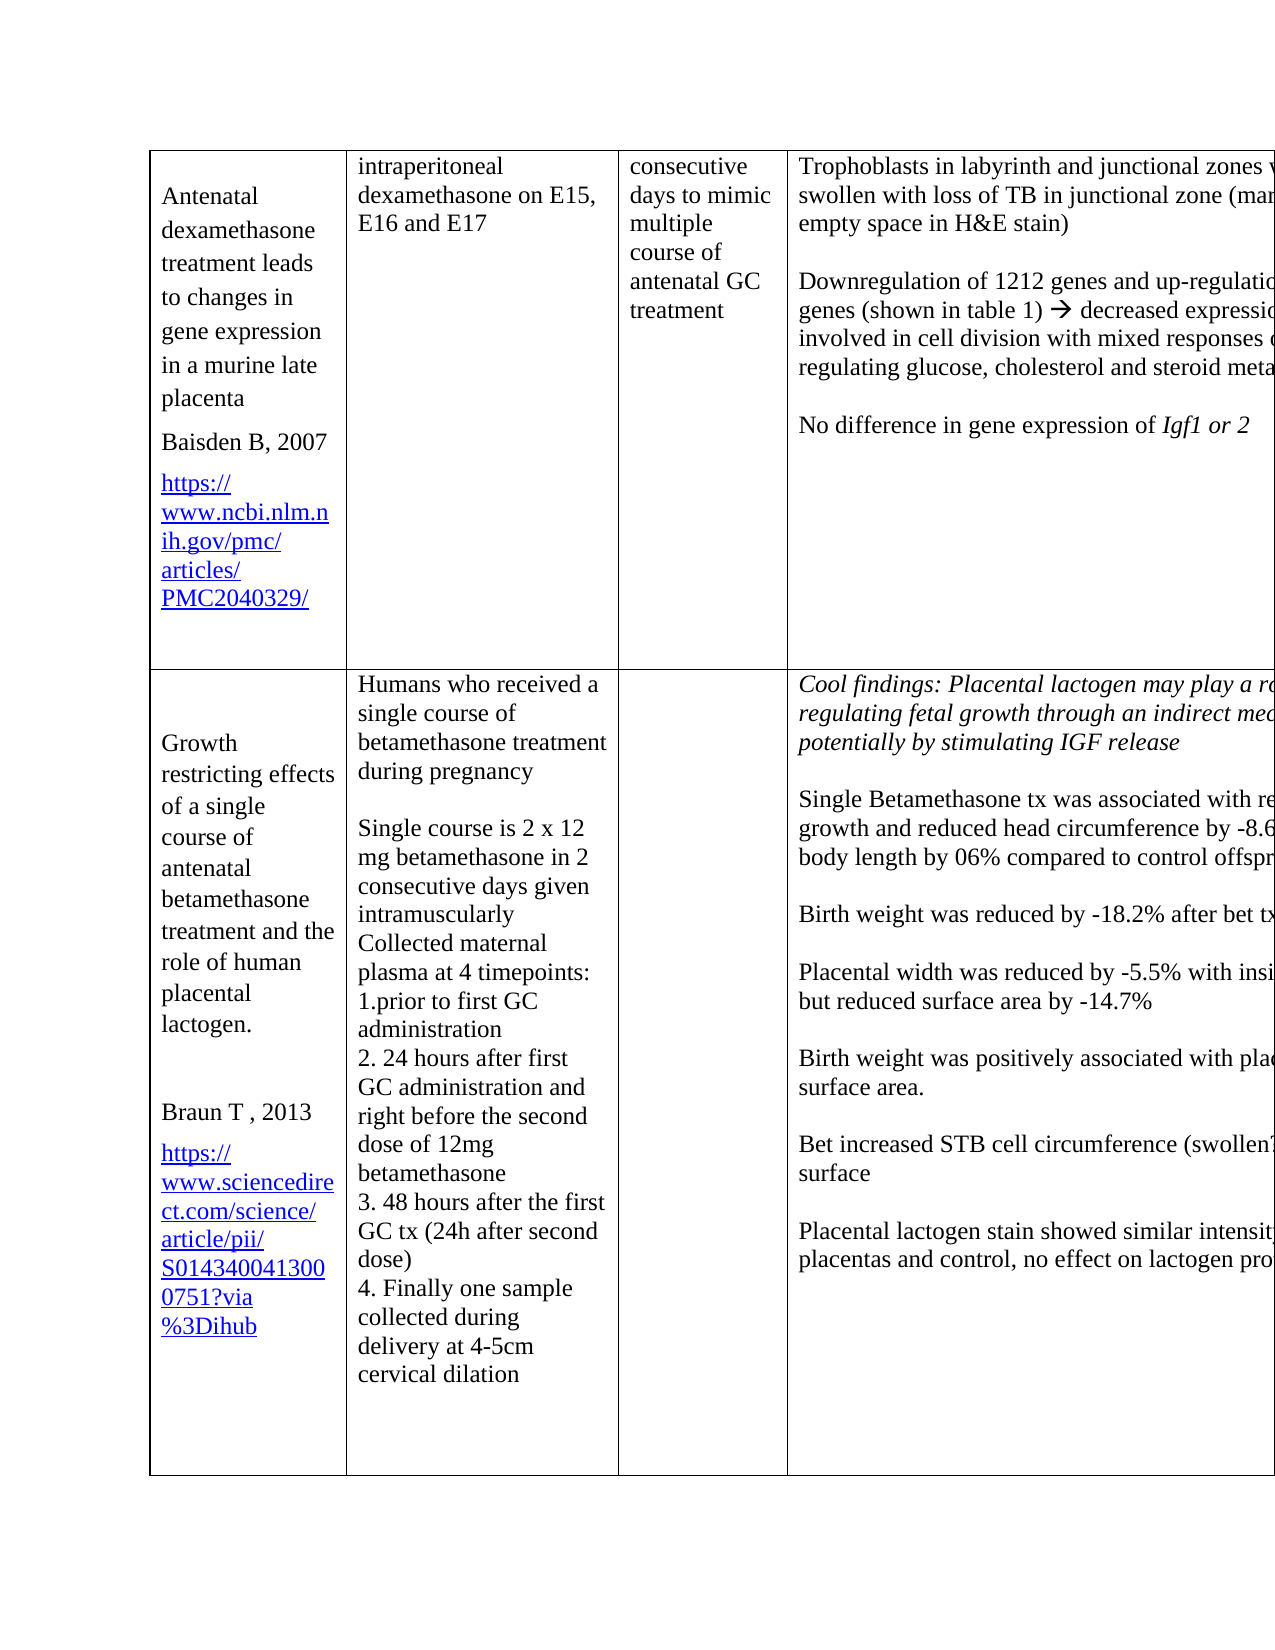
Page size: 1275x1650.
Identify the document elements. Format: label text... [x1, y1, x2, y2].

table_cell Humans who received a single course of betamethasone treatment during pregnancy Single course is 2 x 12 mg betamethasone in 2 consecutive days given intramuscularly Collected maternal plasma at 4 timepoints: 1.prior to first GC administration 2. 24 hours after first GC administration and right before the second dose of 12mg betamethasone 3. 48 hours after the first GC tx (24h after second dose) 4. Finally one sample collected during delivery at 4-5cm cervical dilation [347, 670, 618, 1474]
table_cell Growth restricting effects of a single course of antenatal betamethasone treatment and the role of human placental lactogen. Braun T , 2013 https://www.sciencedirect.com/science/article/pii/S0143400413000751?via%3Dihub [151, 670, 346, 1474]
table_cell Mice injected with dex on 3 consecutive days to mimic multiple course of antenatal GC treatment [619, 151, 787, 668]
table_cell Cool findings: Placental lactogen may play a role in regulating fetal growth through an indirect mechanism potentially by stimulating IGF release Single Betamethasone tx was associated with reduced fetal growth and reduced head circumference by -8.6%, reduced body length by 06% compared to control offspring. Birth weight was reduced by -18.2% after bet tx. Placental width was reduced by -5.5% with insignificant but reduced surface area by -14.7% Birth weight was positively associated with placental surface area. Bet increased STB cell circumference (swollen?) and cell surface Placental lactogen stain showed similar intensity in BET placentas and control, no effect on lactogen protein levels [788, 670, 1274, 1474]
table_cell [619, 670, 787, 1474]
table_cell Pregnant mice injected with 0.5mg/kg intraperitoneal dexamethasone on E15, E16 and E17 [347, 151, 618, 668]
